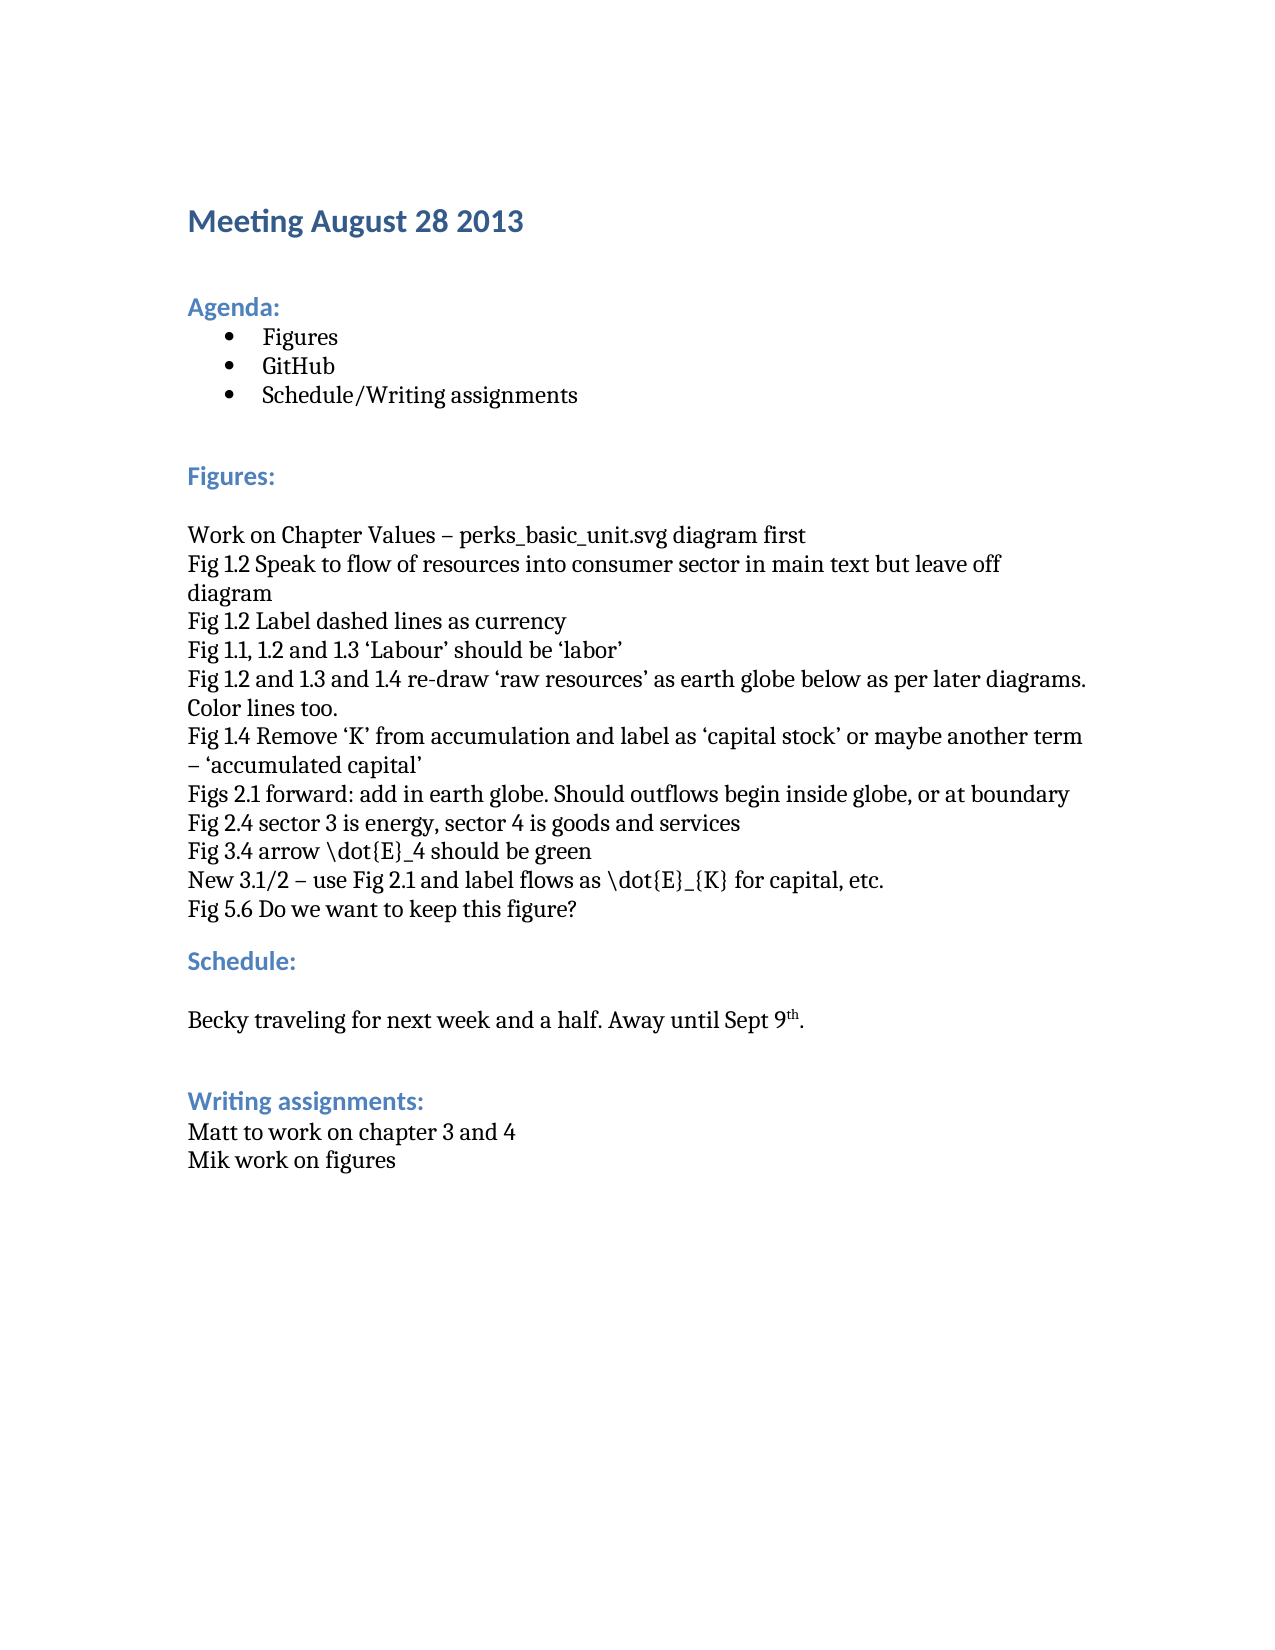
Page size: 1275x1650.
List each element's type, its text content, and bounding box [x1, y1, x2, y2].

subtitle Schedule: [187, 944, 1087, 977]
text Mik work on figures [187, 1146, 1087, 1175]
text Fig 1.1, 1.2 and 1.3 ‘Labour’ should be ‘labor’ [187, 636, 1087, 665]
text Becky traveling for next week and a half. Away until Sept 9th. [187, 1006, 1087, 1035]
list GitHub [225, 352, 1087, 381]
list Schedule/Writing assignments [225, 381, 1087, 409]
text Fig 1.2 Speak to flow of resources into consumer sector in main text but leave off diagram [187, 550, 1087, 607]
text Fig 1.2 Label dashed lines as currency [187, 607, 1087, 636]
subtitle Meeting August 28 2013 [187, 200, 1087, 241]
text Fig 2.4 sector 3 is energy, sector 4 is goods and services [187, 808, 1087, 837]
list Figures [225, 323, 1087, 352]
text New 3.1/2 – use Fig 2.1 and label flows as \dot{E}_{K} for capital, etc. [187, 866, 1087, 895]
text Fig 1.2 and 1.3 and 1.4 re-draw ‘raw resources’ as earth globe below as per later diagrams. Color lines too. [187, 665, 1087, 722]
text Fig 5.6 Do we want to keep this figure? [187, 895, 1087, 923]
text Work on Chapter Values – perks_basic_unit.svg diagram first [187, 521, 1087, 550]
subtitle Agenda: [187, 290, 1087, 323]
text Figs 2.1 forward: add in earth globe. Should outflows begin inside globe, or at boundary [187, 780, 1087, 808]
text Fig 3.4 arrow \dot{E}_4 should be green [187, 837, 1087, 866]
subtitle Figures: [187, 459, 1087, 492]
text Fig 1.4 Remove ‘K’ from accumulation and label as ‘capital stock’ or maybe another term – ‘accumulated capital’ [187, 722, 1087, 780]
text Matt to work on chapter 3 and 4 [187, 1117, 1087, 1146]
subtitle Writing assignments: [187, 1084, 1087, 1117]
